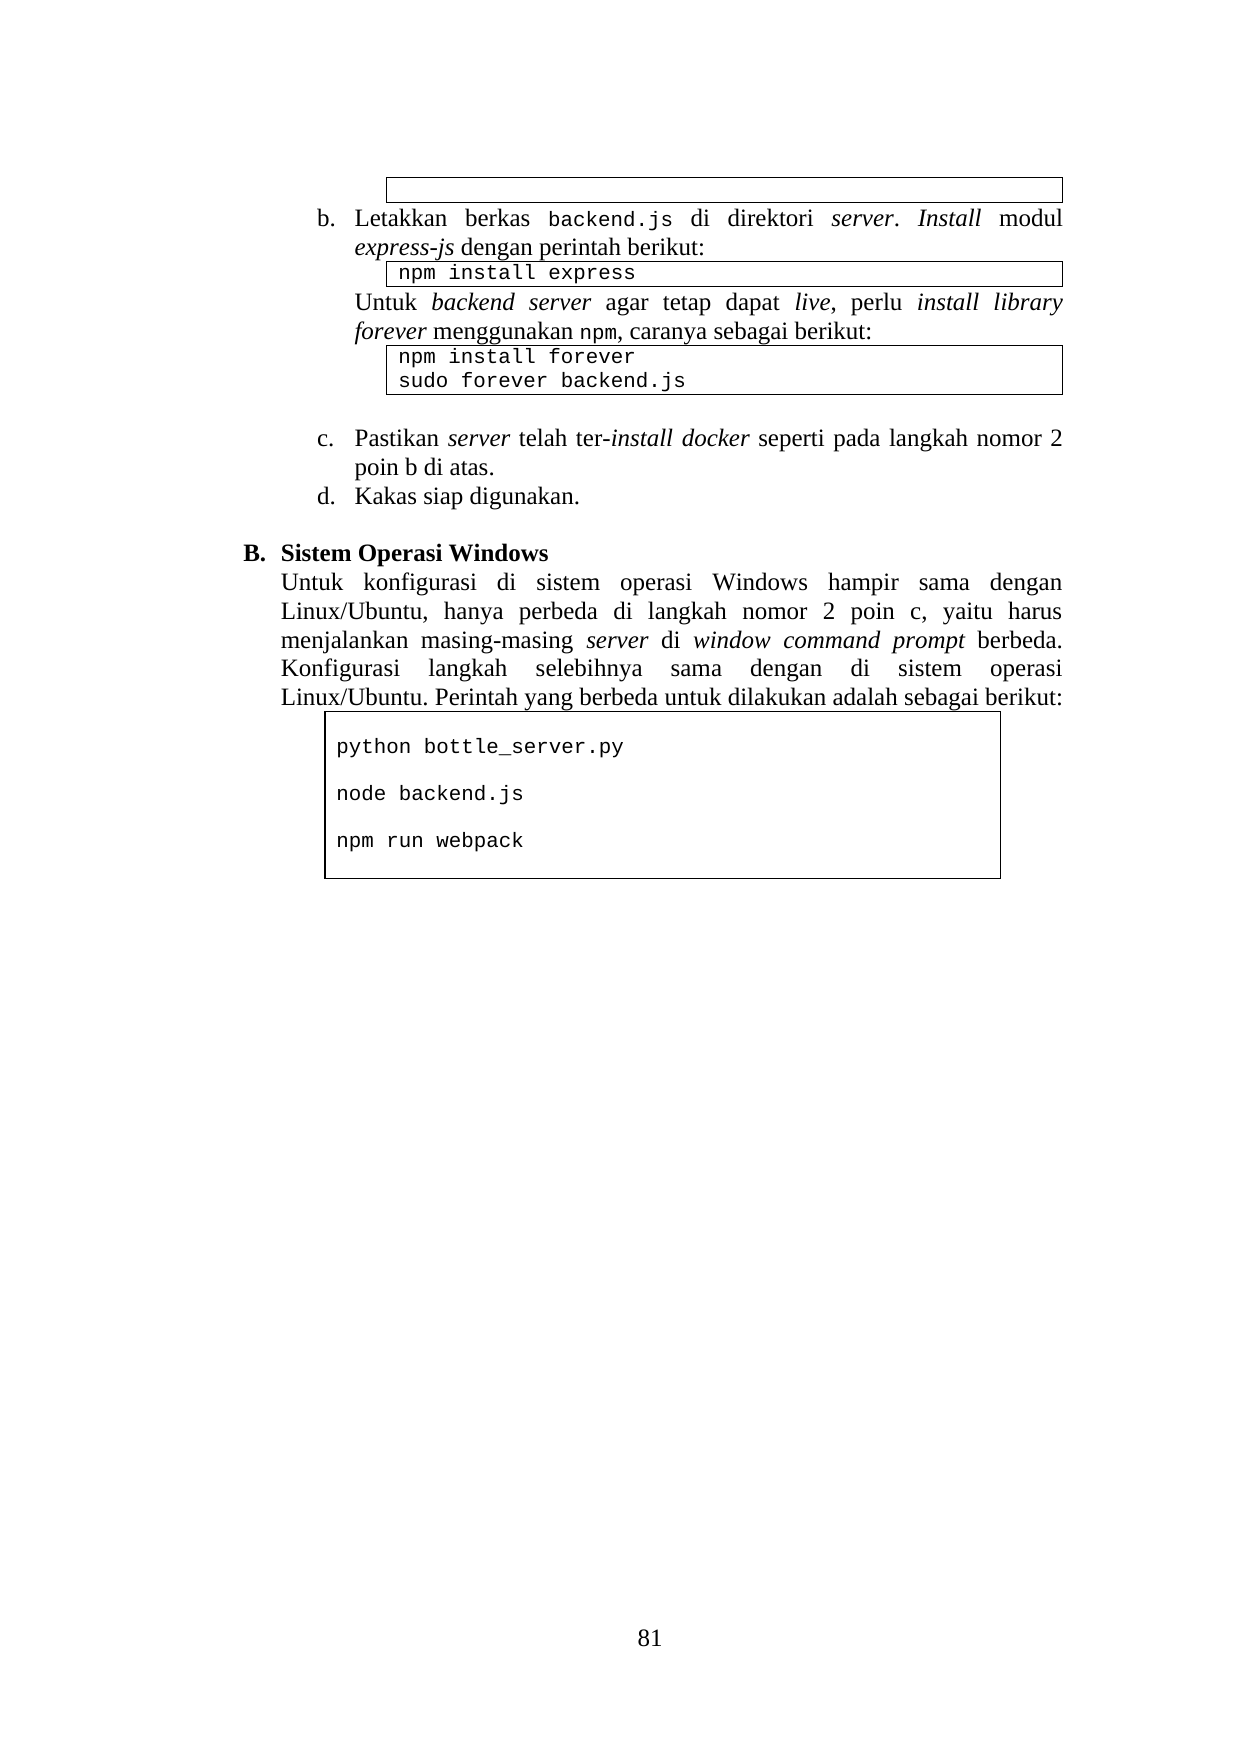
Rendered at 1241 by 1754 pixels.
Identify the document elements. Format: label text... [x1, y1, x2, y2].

table_header python bottle_server.py node backend.js npm run webpack [326, 712, 1000, 877]
list Untuk backend server agar tetap dapat live, perlu install library forever menggunakan npm, caranya sebagai berikut: [354, 287, 1063, 345]
list Sistem Operasi Windows [243, 538, 1063, 567]
list Kakas siap digunakan. [317, 481, 1063, 510]
list Letakkan berkas backend.js di direktori server. Install modul express-js dengan perintah berikut: [317, 203, 1063, 261]
list Pastikan server telah ter-install docker seperti pada langkah nomor 2 poin b di atas. [317, 423, 1063, 481]
table_header npm install forever sudo forever backend.js [387, 346, 1062, 394]
table_header npm install express [387, 262, 1062, 286]
text Untuk konfigurasi di sistem operasi Windows hampir sama dengan Linux/Ubuntu, hanya perbeda di langkah nomor 2 poin c, yaitu harus menjalankan masing-masing server di window command prompt berbeda. Konfigurasi langkah selebihnya sama dengan di sistem operasi Linux/Ubuntu. Perintah yang berbeda untuk dilakukan adalah sebagai berikut: [281, 567, 1063, 711]
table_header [387, 178, 1062, 202]
